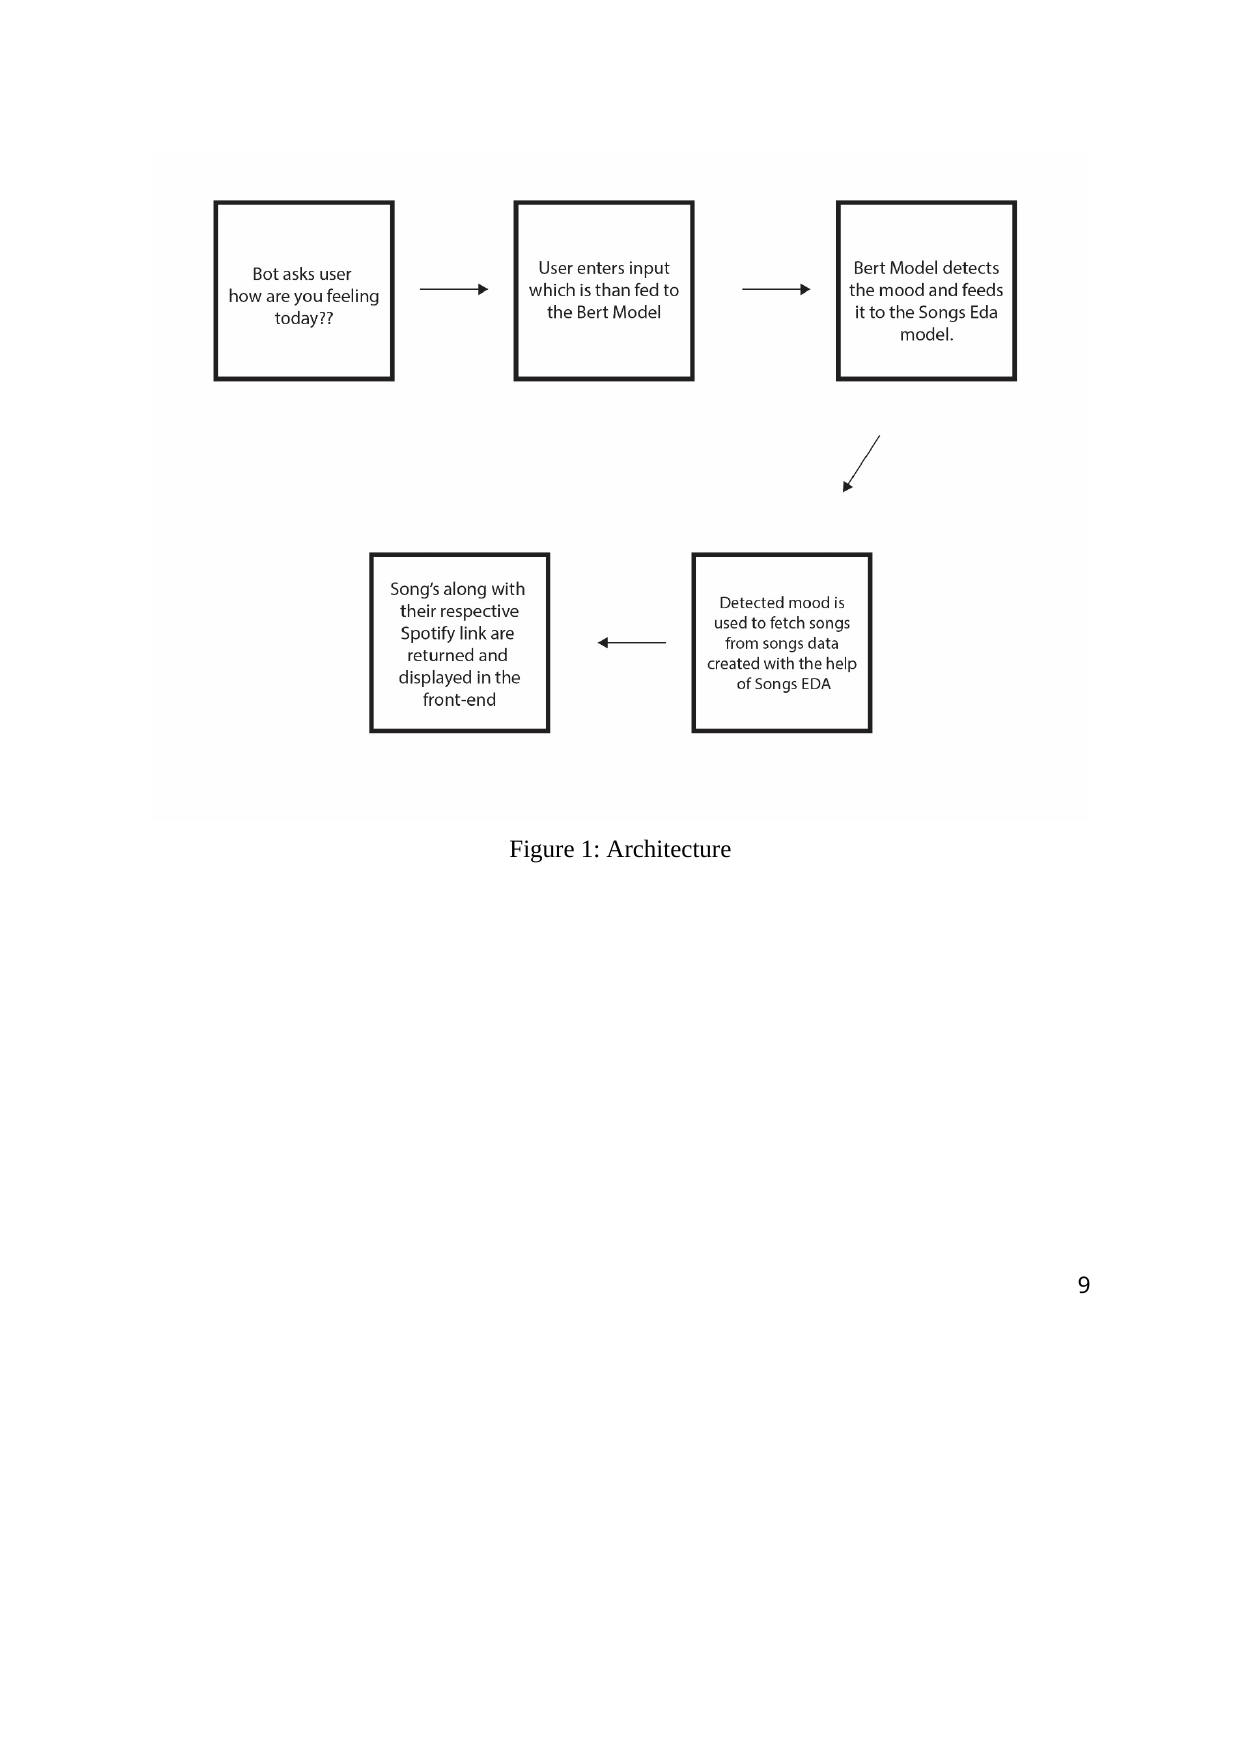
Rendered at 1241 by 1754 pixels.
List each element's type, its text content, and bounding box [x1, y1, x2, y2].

text Figure 1: Architecture [150, 834, 1090, 863]
text 9 [150, 1269, 1090, 1301]
picture [150, 150, 1090, 820]
